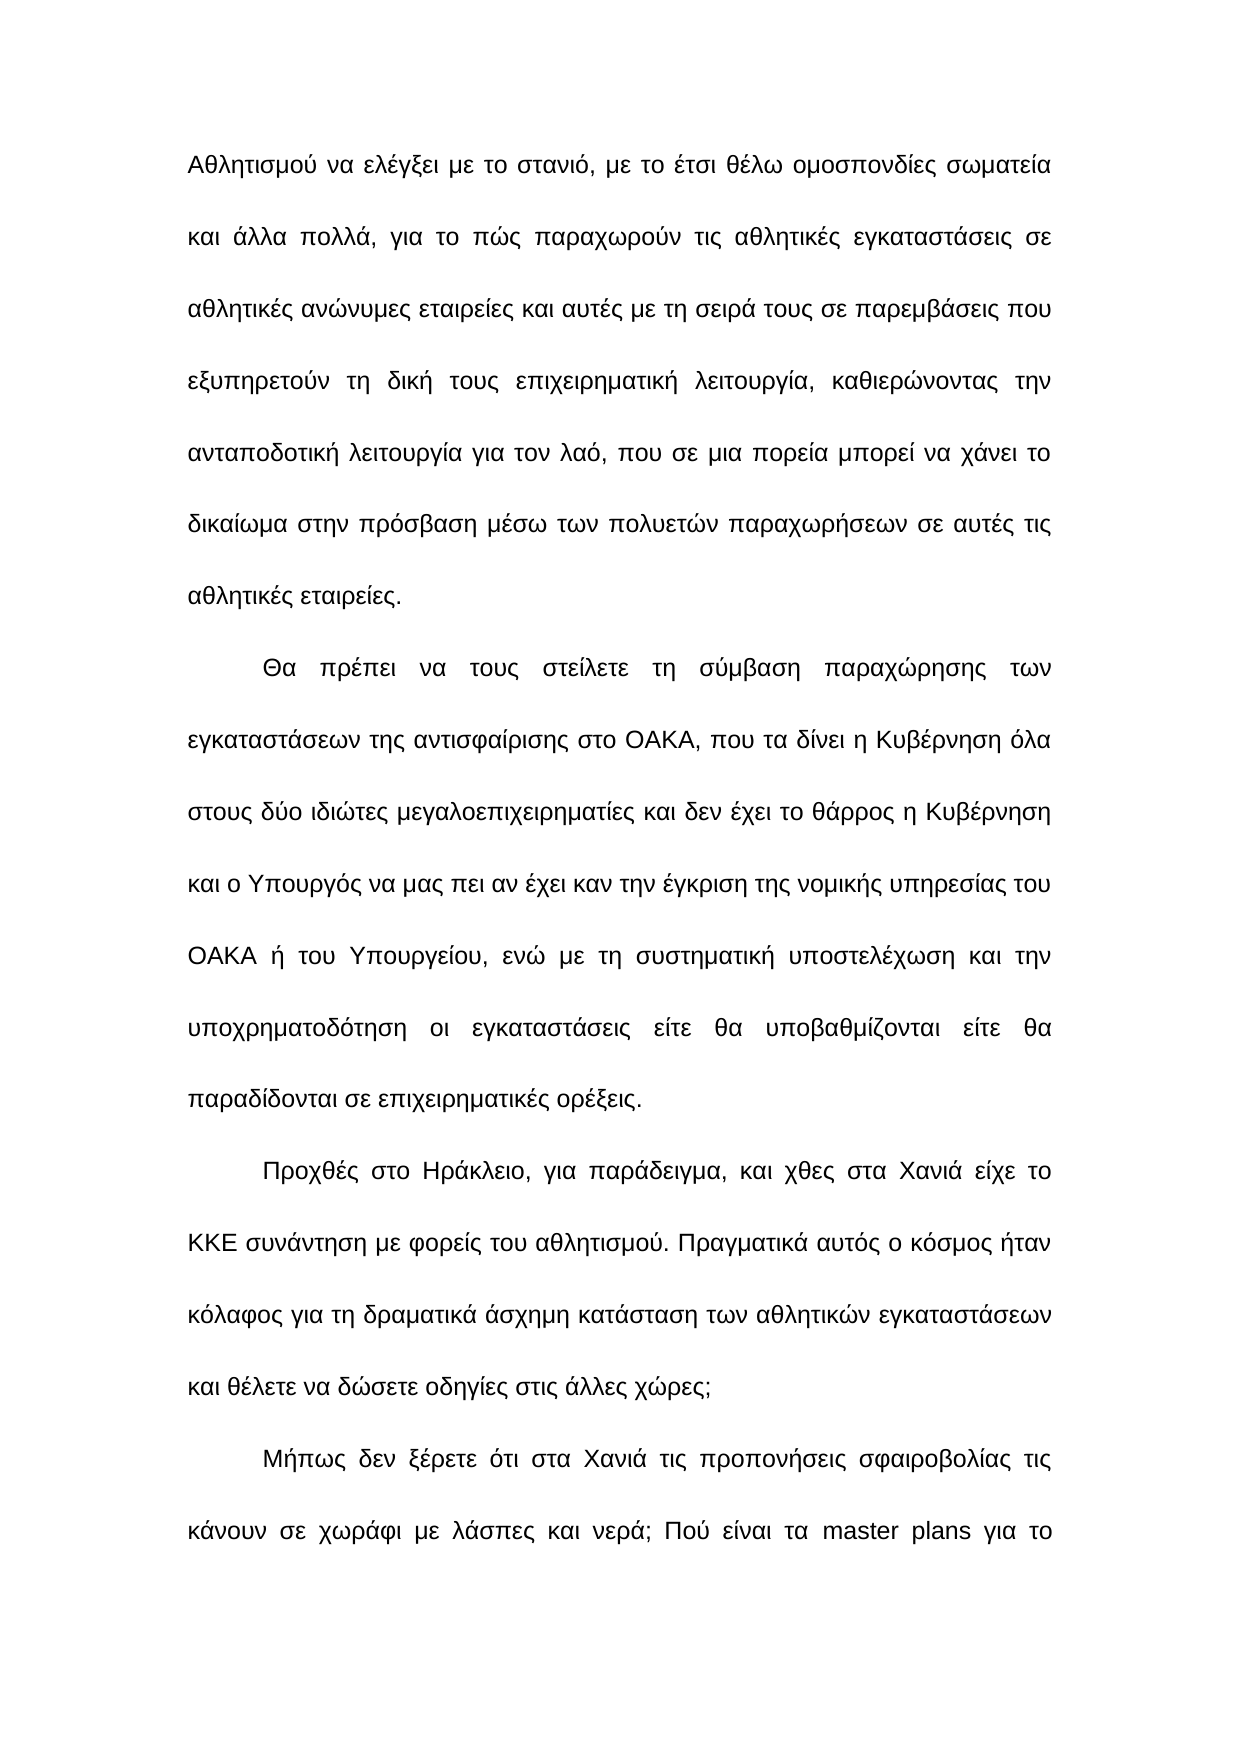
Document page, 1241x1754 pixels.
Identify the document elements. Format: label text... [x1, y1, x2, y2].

text Προχθές στο Ηράκλειο, για παράδειγμα, και χθες στα Χανιά είχε το ΚΚΕ συνάντηση με φορείς του αθλητισμού. Πραγματικά αυτός ο κόσμος ήταν κόλαφος για τη δραματικά άσχημη κατάσταση των αθλητικών εγκαταστάσεων και θέλετε να δώσετε οδηγίες στις άλλες χώρες; [187, 1156, 1053, 1401]
text Θα πρέπει να τους στείλετε τη σύμβαση παραχώρησης των εγκαταστάσεων της αντισφαίρισης στο ΟΑΚΑ, που τα δίνει η Κυβέρνηση όλα στους δύο ιδιώτες μεγαλοεπιχειρηματίες και δεν έχει το θάρρος η Κυβέρνηση και ο Υπουργός να μας πει αν έχει καν την έγκριση της νομικής υπηρεσίας του ΟΑΚΑ ή του Υπουργείου, ενώ με τη συστηματική υποστελέχωση και την υποχρηματοδότηση οι εγκαταστάσεις είτε θα υποβαθμίζονται είτε θα παραδίδονται σε επιχειρηματικές ορέξεις. [187, 653, 1053, 1113]
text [187, 1444, 1053, 1544]
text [187, 150, 1053, 610]
